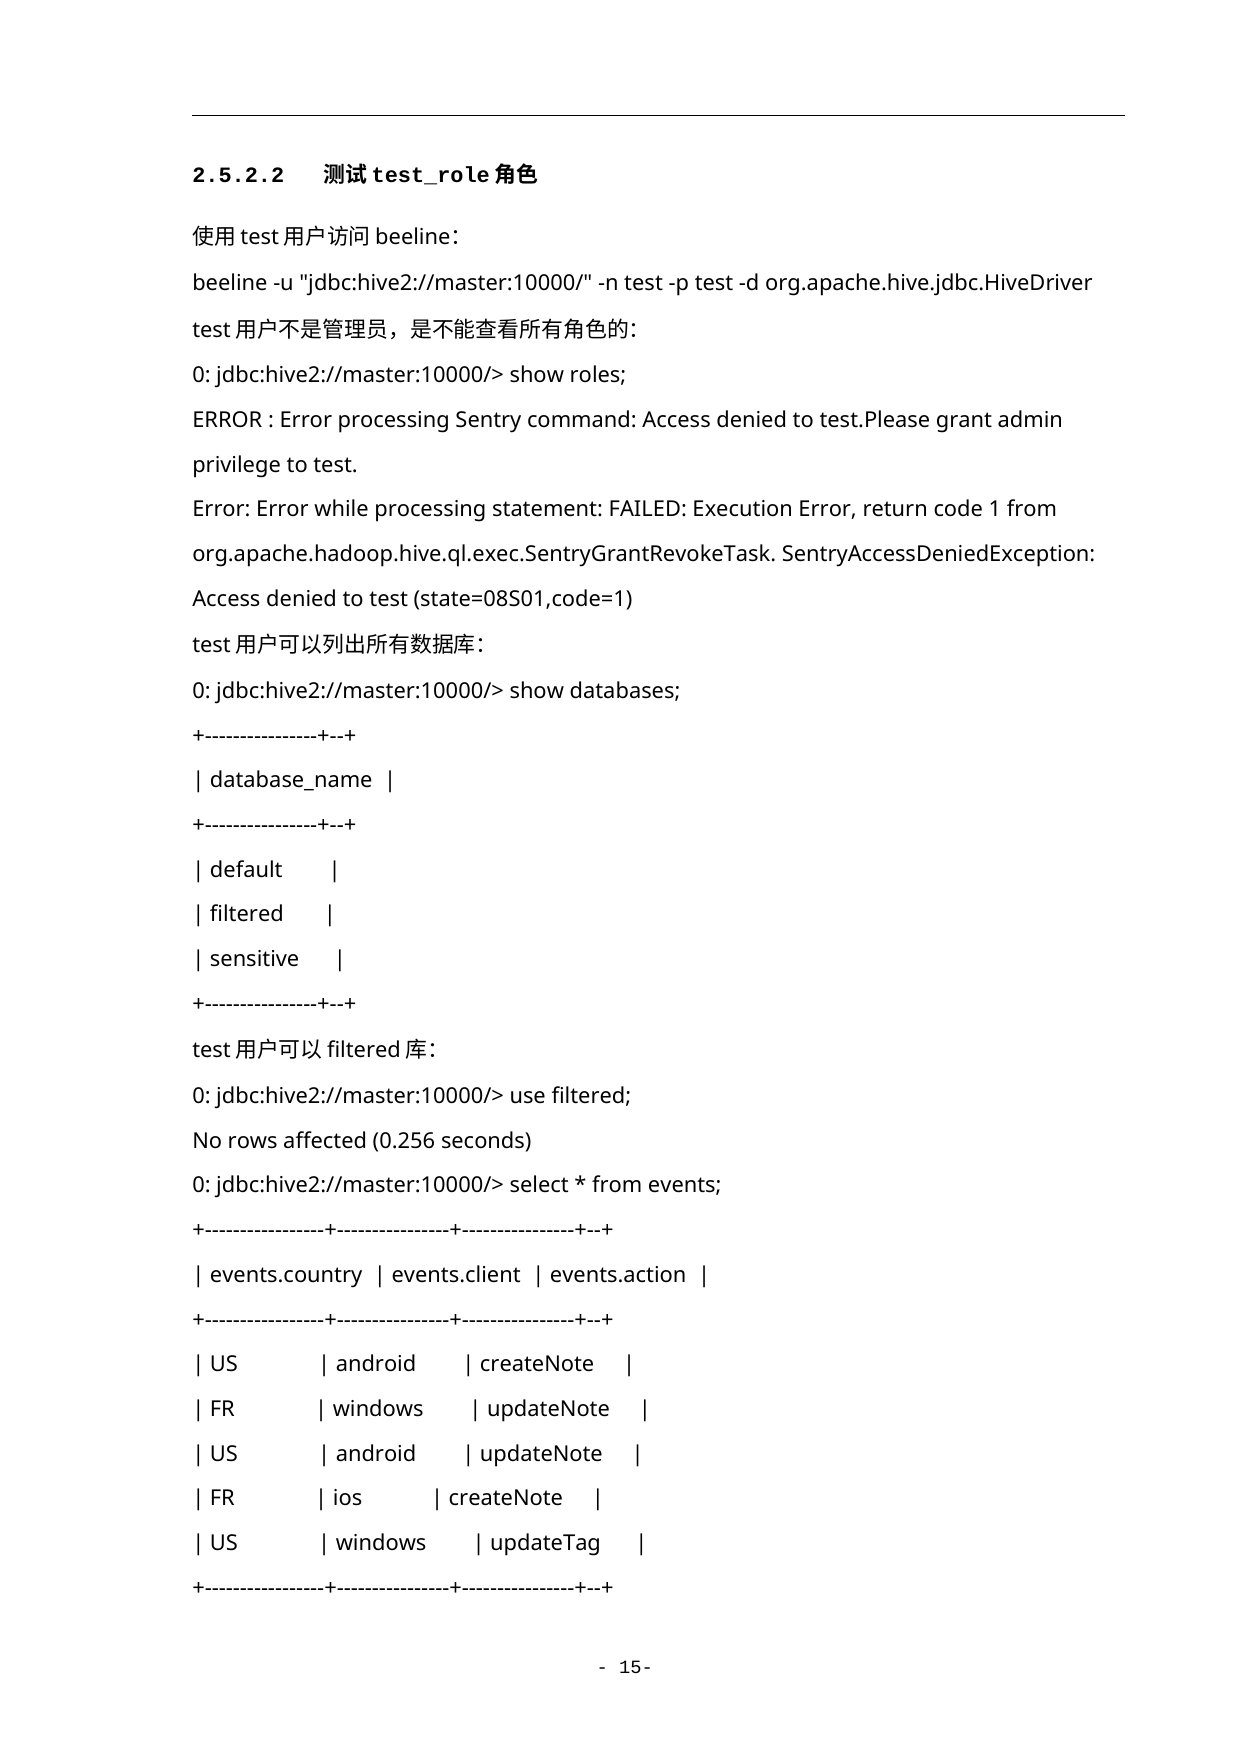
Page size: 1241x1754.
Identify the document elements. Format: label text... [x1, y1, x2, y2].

text +----------------+--+ [192, 809, 1125, 839]
text +-----------------+----------------+----------------+--+ [192, 1303, 1125, 1333]
text | FR | windows | updateNote | [192, 1393, 1125, 1423]
text | sensitive | [192, 943, 1125, 973]
text +-----------------+----------------+----------------+--+ [192, 1214, 1125, 1244]
text +----------------+--+ [192, 720, 1125, 749]
subtitle 测试test_role角色 [192, 150, 1125, 189]
text | US | android | updateNote | [192, 1438, 1125, 1467]
text +----------------+--+ [192, 988, 1125, 1018]
text | default | [192, 854, 1125, 883]
text 0: jdbc:hive2://master:10000/> show databases; [192, 675, 1125, 705]
text | database_name | [192, 764, 1125, 794]
text | US | windows | updateTag | [192, 1527, 1125, 1557]
text | filtered | [192, 898, 1125, 928]
text 使用test用户访问beeline： [192, 219, 1125, 251]
text | events.country | events.client | events.action | [192, 1259, 1125, 1289]
text Error: Error while processing statement: FAILED: Execution Error, return code 1 from org.apache.hadoop.hive.ql.exec.SentryGrantRevokeTask. SentryAccessDeniedException: Access denied to test (state=08S01,code=1) [192, 493, 1125, 612]
text test用户可以filtered库： [192, 1032, 1125, 1064]
text 0: jdbc:hive2://master:10000/> show roles; [192, 359, 1125, 389]
text | FR | ios | createNote | [192, 1482, 1125, 1512]
text ERROR : Error processing Sentry command: Access denied to test.Please grant admin privilege to test. [192, 404, 1125, 478]
text +-----------------+----------------+----------------+--+ [192, 1572, 1125, 1601]
text 0: jdbc:hive2://master:10000/> use filtered; [192, 1080, 1125, 1110]
text | US | android | createNote | [192, 1348, 1125, 1378]
text test用户不是管理员，是不能查看所有角色的： [192, 312, 1125, 343]
text test用户可以列出所有数据库： [192, 627, 1125, 659]
text No rows affected (0.256 seconds) [192, 1125, 1125, 1154]
text 0: jdbc:hive2://master:10000/> select * from events; [192, 1169, 1125, 1199]
text beeline -u "jdbc:hive2://master:10000/" -n test -p test -d org.apache.hive.jdbc.HiveDriver [192, 267, 1125, 297]
